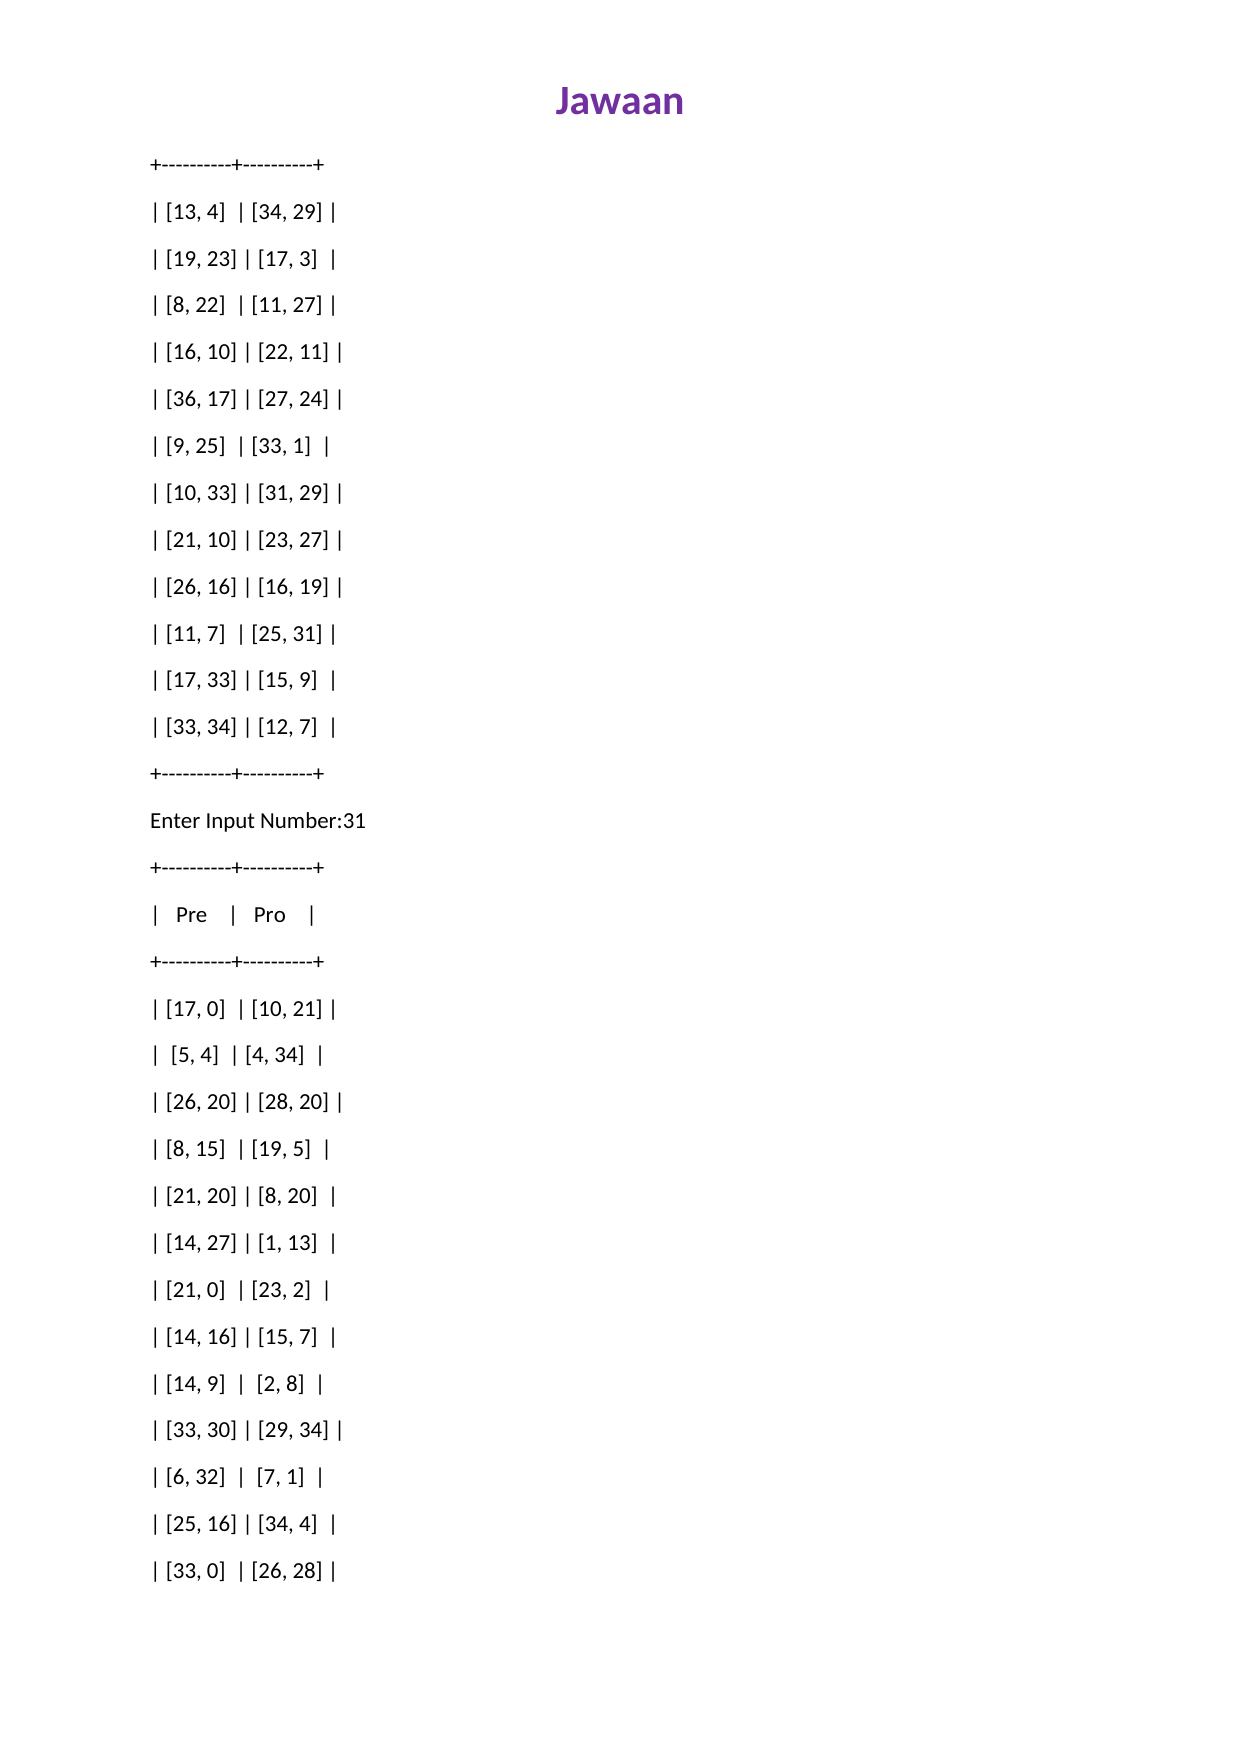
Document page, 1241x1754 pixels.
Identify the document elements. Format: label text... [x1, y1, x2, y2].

text | [8, 22] | [11, 27] | [150, 291, 1090, 319]
text | [17, 33] | [15, 9] | [150, 666, 1090, 694]
text | [14, 16] | [15, 7] | [150, 1322, 1090, 1350]
text +----------+----------+ [150, 853, 1090, 881]
text | [21, 10] | [23, 27] | [150, 525, 1090, 553]
text | [26, 16] | [16, 19] | [150, 572, 1090, 600]
text | [25, 16] | [34, 4] | [150, 1509, 1090, 1537]
text | [14, 9] | [2, 8] | [150, 1369, 1090, 1397]
text | [33, 34] | [12, 7] | [150, 712, 1090, 741]
text | [11, 7] | [25, 31] | [150, 619, 1090, 647]
text | [19, 23] | [17, 3] | [150, 244, 1090, 272]
text | [33, 30] | [29, 34] | [150, 1416, 1090, 1444]
text | [8, 15] | [19, 5] | [150, 1134, 1090, 1162]
text | [33, 0] | [26, 28] | [150, 1556, 1090, 1584]
text | [10, 33] | [31, 29] | [150, 478, 1090, 506]
text | [21, 0] | [23, 2] | [150, 1275, 1090, 1303]
text | [13, 4] | [34, 29] | [150, 197, 1090, 225]
text | [14, 27] | [1, 13] | [150, 1228, 1090, 1256]
text | [9, 25] | [33, 1] | [150, 431, 1090, 459]
text +----------+----------+ [150, 759, 1090, 787]
text | [16, 10] | [22, 11] | [150, 337, 1090, 366]
text | [17, 0] | [10, 21] | [150, 994, 1090, 1022]
text | [5, 4] | [4, 34] | [150, 1041, 1090, 1069]
text | [26, 20] | [28, 20] | [150, 1087, 1090, 1116]
text | [21, 20] | [8, 20] | [150, 1181, 1090, 1209]
text | [36, 17] | [27, 24] | [150, 384, 1090, 412]
text +----------+----------+ [150, 947, 1090, 975]
text Enter Input Number:31 [150, 806, 1090, 834]
text | [6, 32] | [7, 1] | [150, 1462, 1090, 1491]
text +----------+----------+ [150, 150, 1090, 178]
text | Pre | Pro | [150, 900, 1090, 928]
